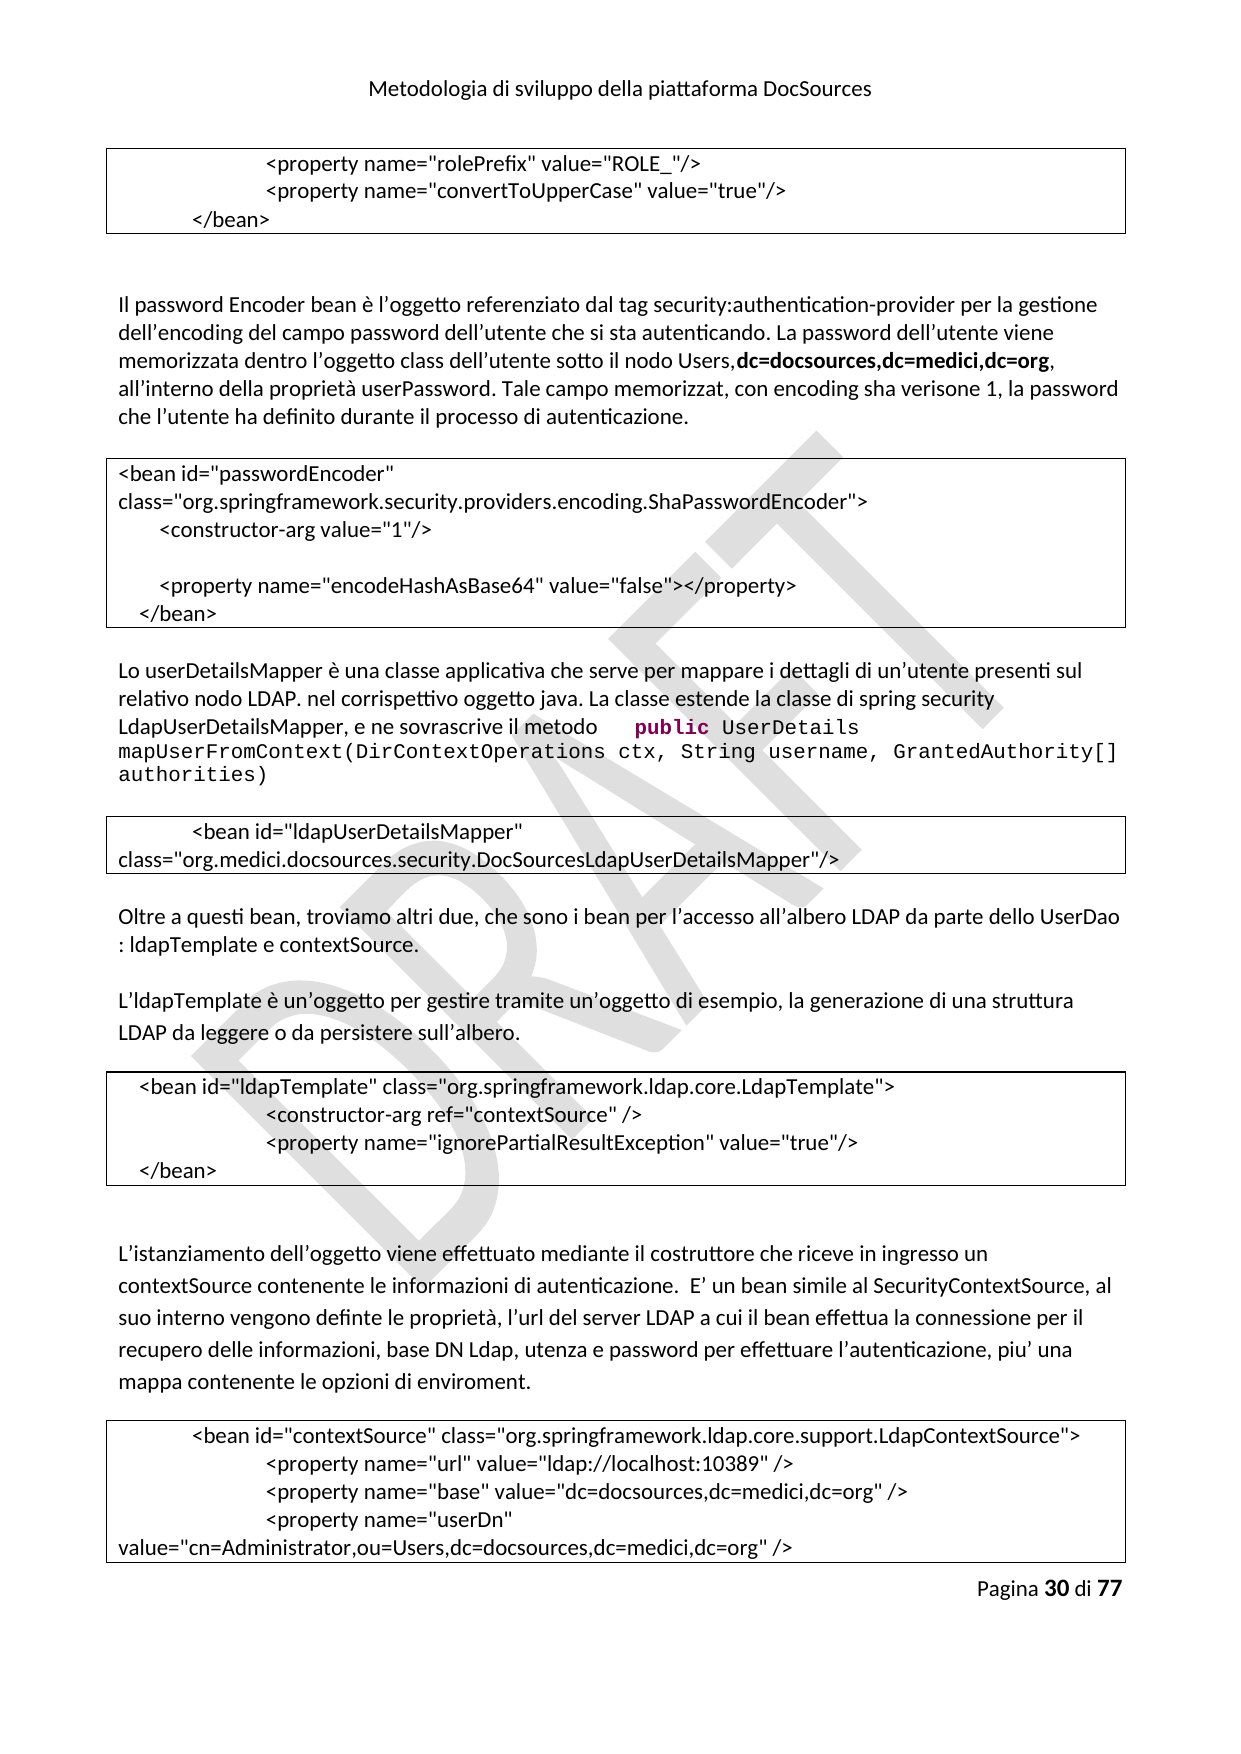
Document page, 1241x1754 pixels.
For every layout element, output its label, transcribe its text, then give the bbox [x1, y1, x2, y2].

text L’ldapTemplate è un’oggetto per gestire tramite un’oggetto di esempio, la generazione di una struttura LDAP da leggere o da persistere sull’albero. [118, 986, 1122, 1046]
text L’istanziamento dell’oggetto viene effettuato mediante il costruttore che riceve in ingresso un contextSource contenente le informazioni di autenticazione. E’ un bean simile al SecurityContextSource, al suo interno vengono definte le proprietà, l’url del server LDAP a cui il bean effettua la connessione per il recupero delle informazioni, base DN Ldap, utenza e password per effettuare l’autenticazione, piu’ una mappa contenente le opzioni di enviroment. [118, 1239, 1122, 1395]
table_header <bean id="ldapUserDetailsMapper" class="org.medici.docsources.security.DocSourcesLdapUserDetailsMapper"/> [107, 817, 1125, 873]
table_header <bean id="passwordEncoder" class="org.springframework.security.providers.encoding.ShaPasswordEncoder"> <constructor-arg value="1"/> <property name="encodeHashAsBase64" value="false"></property> </bean> [107, 459, 1125, 627]
text Lo userDetailsMapper è una classe applicativa che serve per mappare i dettagli di un’utente presenti sul relativo nodo LDAP. nel corrispettivo oggetto java. La classe estende la classe di spring security LdapUserDetailsMapper, e ne sovrascrive il metodo public UserDetails mapUserFromContext(DirContextOperations ctx, String username, GrantedAuthority[] authorities) [118, 656, 1122, 788]
table_header <bean id="ldapTemplate" class="org.springframework.ldap.core.LdapTemplate"> <constructor-arg ref="contextSource" /> <property name="ignorePartialResultException" value="true"/> </bean> [107, 1073, 1125, 1184]
text Il password Encoder bean è l’oggetto referenziato dal tag security:authentication-provider per la gestione dell’encoding del campo password dell’utente che si sta autenticando. La password dell’utente viene memorizzata dentro l’oggetto class dell’utente sotto il nodo Users,dc=docsources,dc=medici,dc=org, all’interno della proprietà userPassword. Tale campo memorizzat, con encoding sha verisone 1, la password che l’utente ha definito durante il processo di autenticazione. [118, 290, 1122, 430]
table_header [107, 149, 1125, 233]
text Oltre a questi bean, troviamo altri due, che sono i bean per l’accesso all’albero LDAP da parte dello UserDao : ldapTemplate e contextSource. [118, 902, 1122, 958]
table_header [107, 1421, 1125, 1562]
